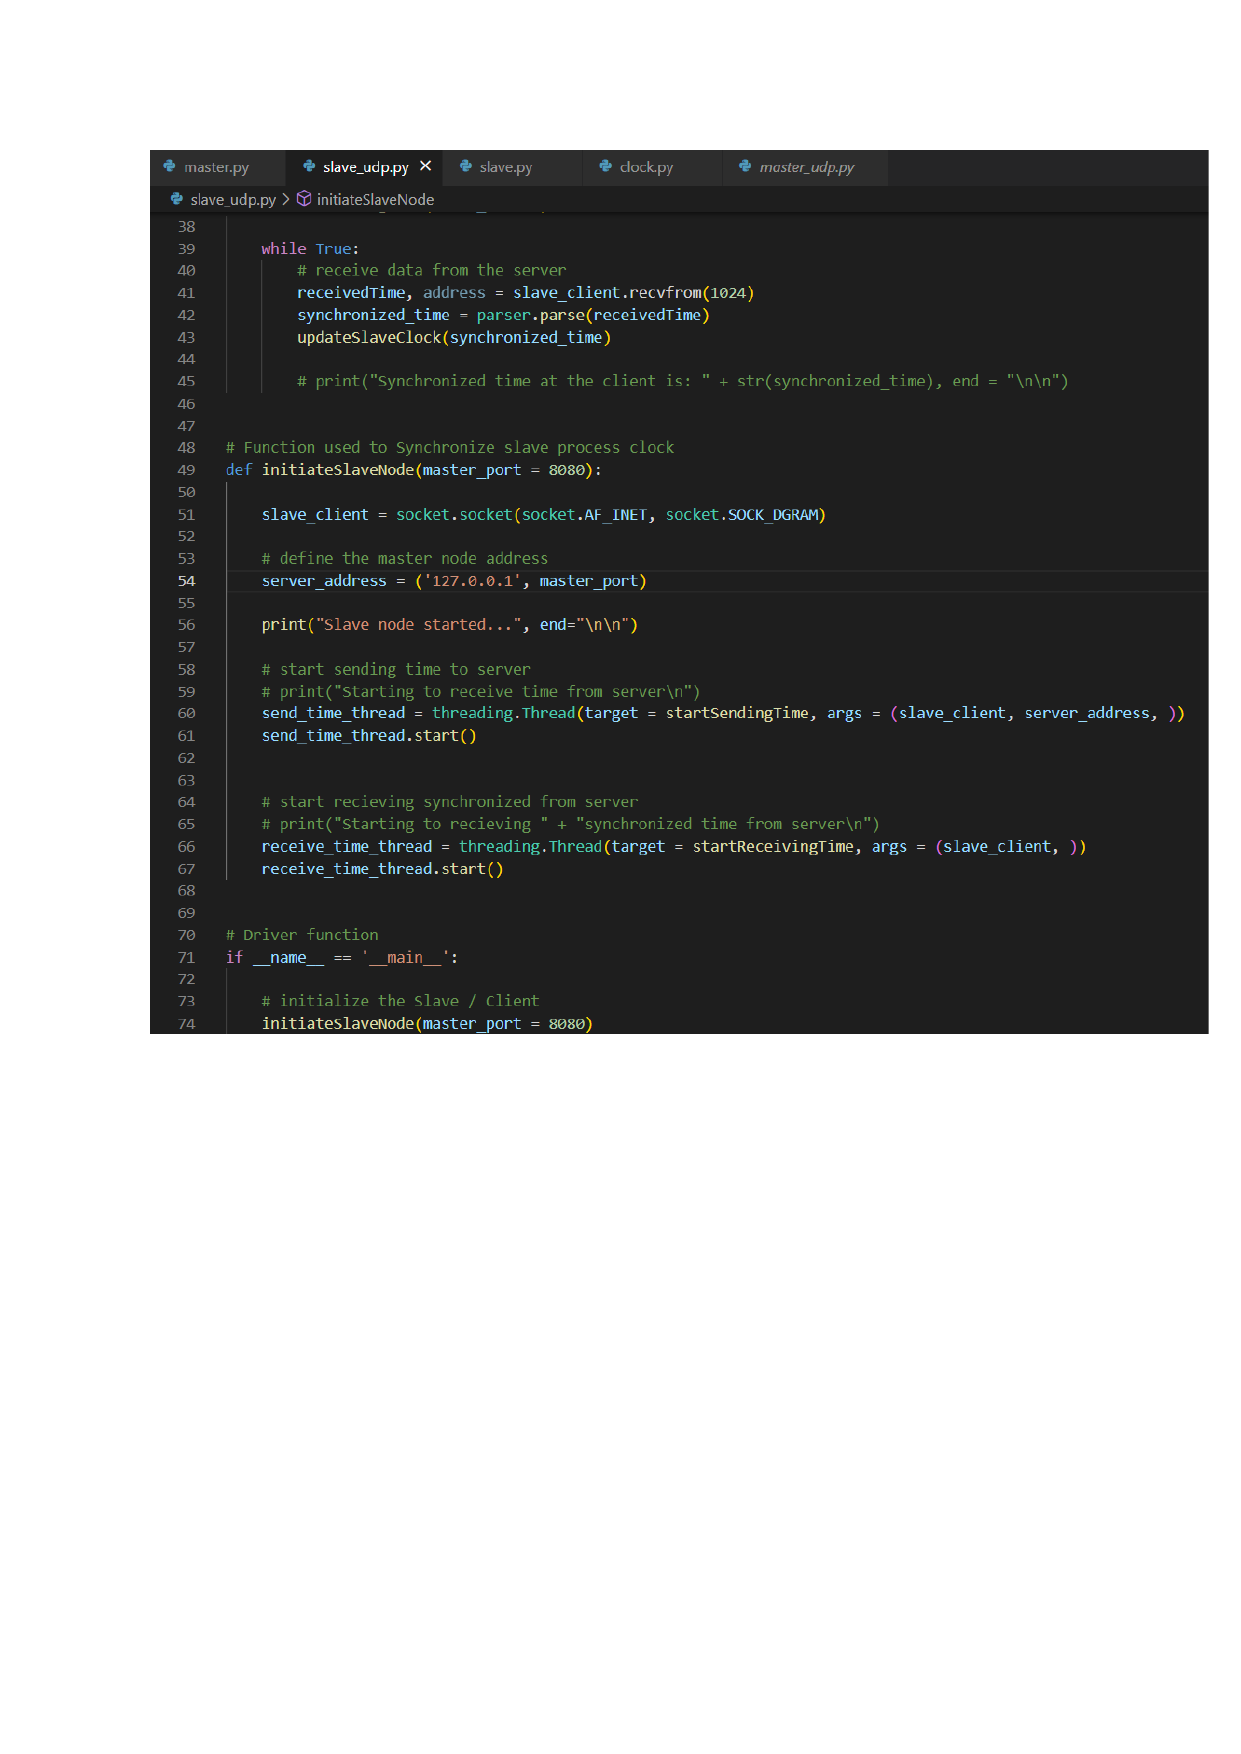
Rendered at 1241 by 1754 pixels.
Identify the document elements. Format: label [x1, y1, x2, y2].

picture [150, 150, 1209, 1034]
